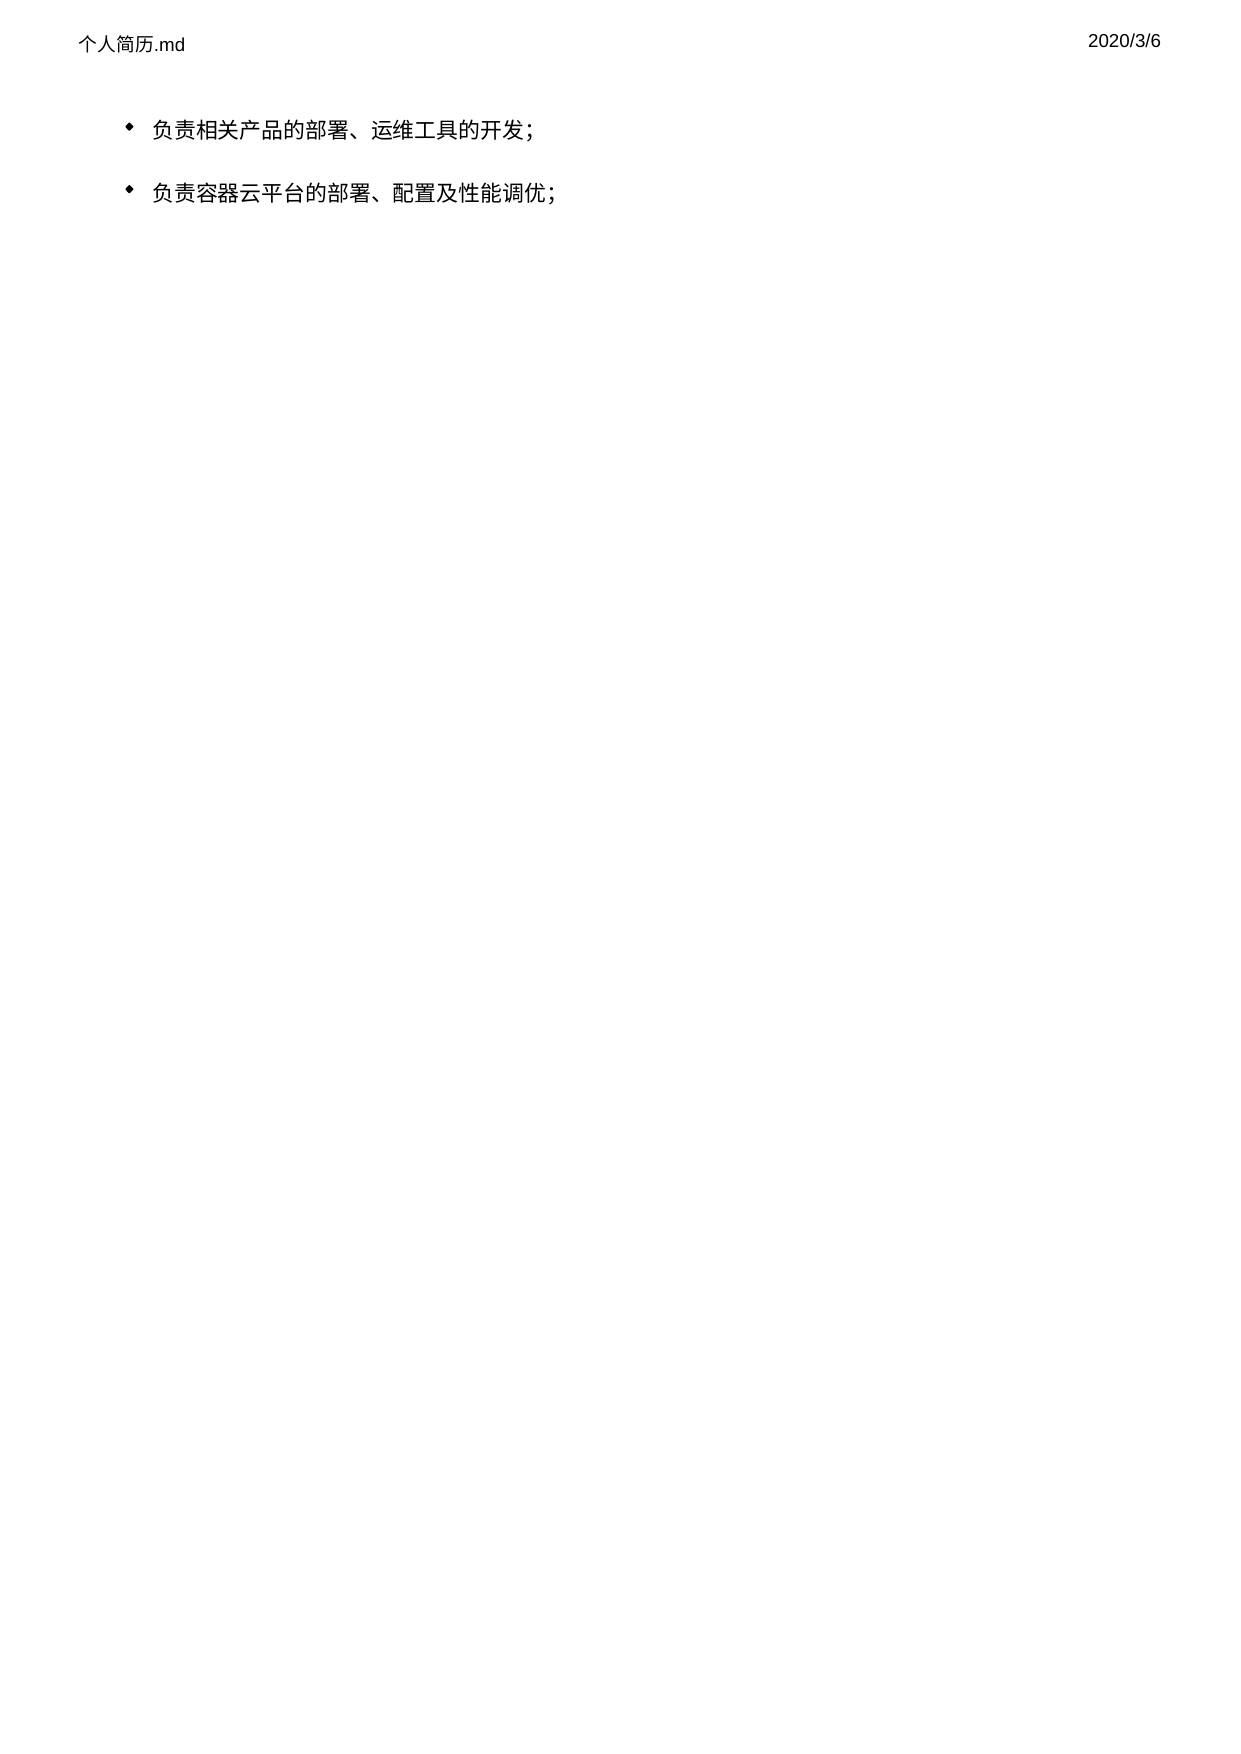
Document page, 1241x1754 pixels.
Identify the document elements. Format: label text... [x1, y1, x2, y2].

text 负责容器云平台的部署、配置及性能调优； [152, 176, 1157, 207]
text 负责相关产品的部署、运维工具的开发； [152, 113, 1157, 145]
